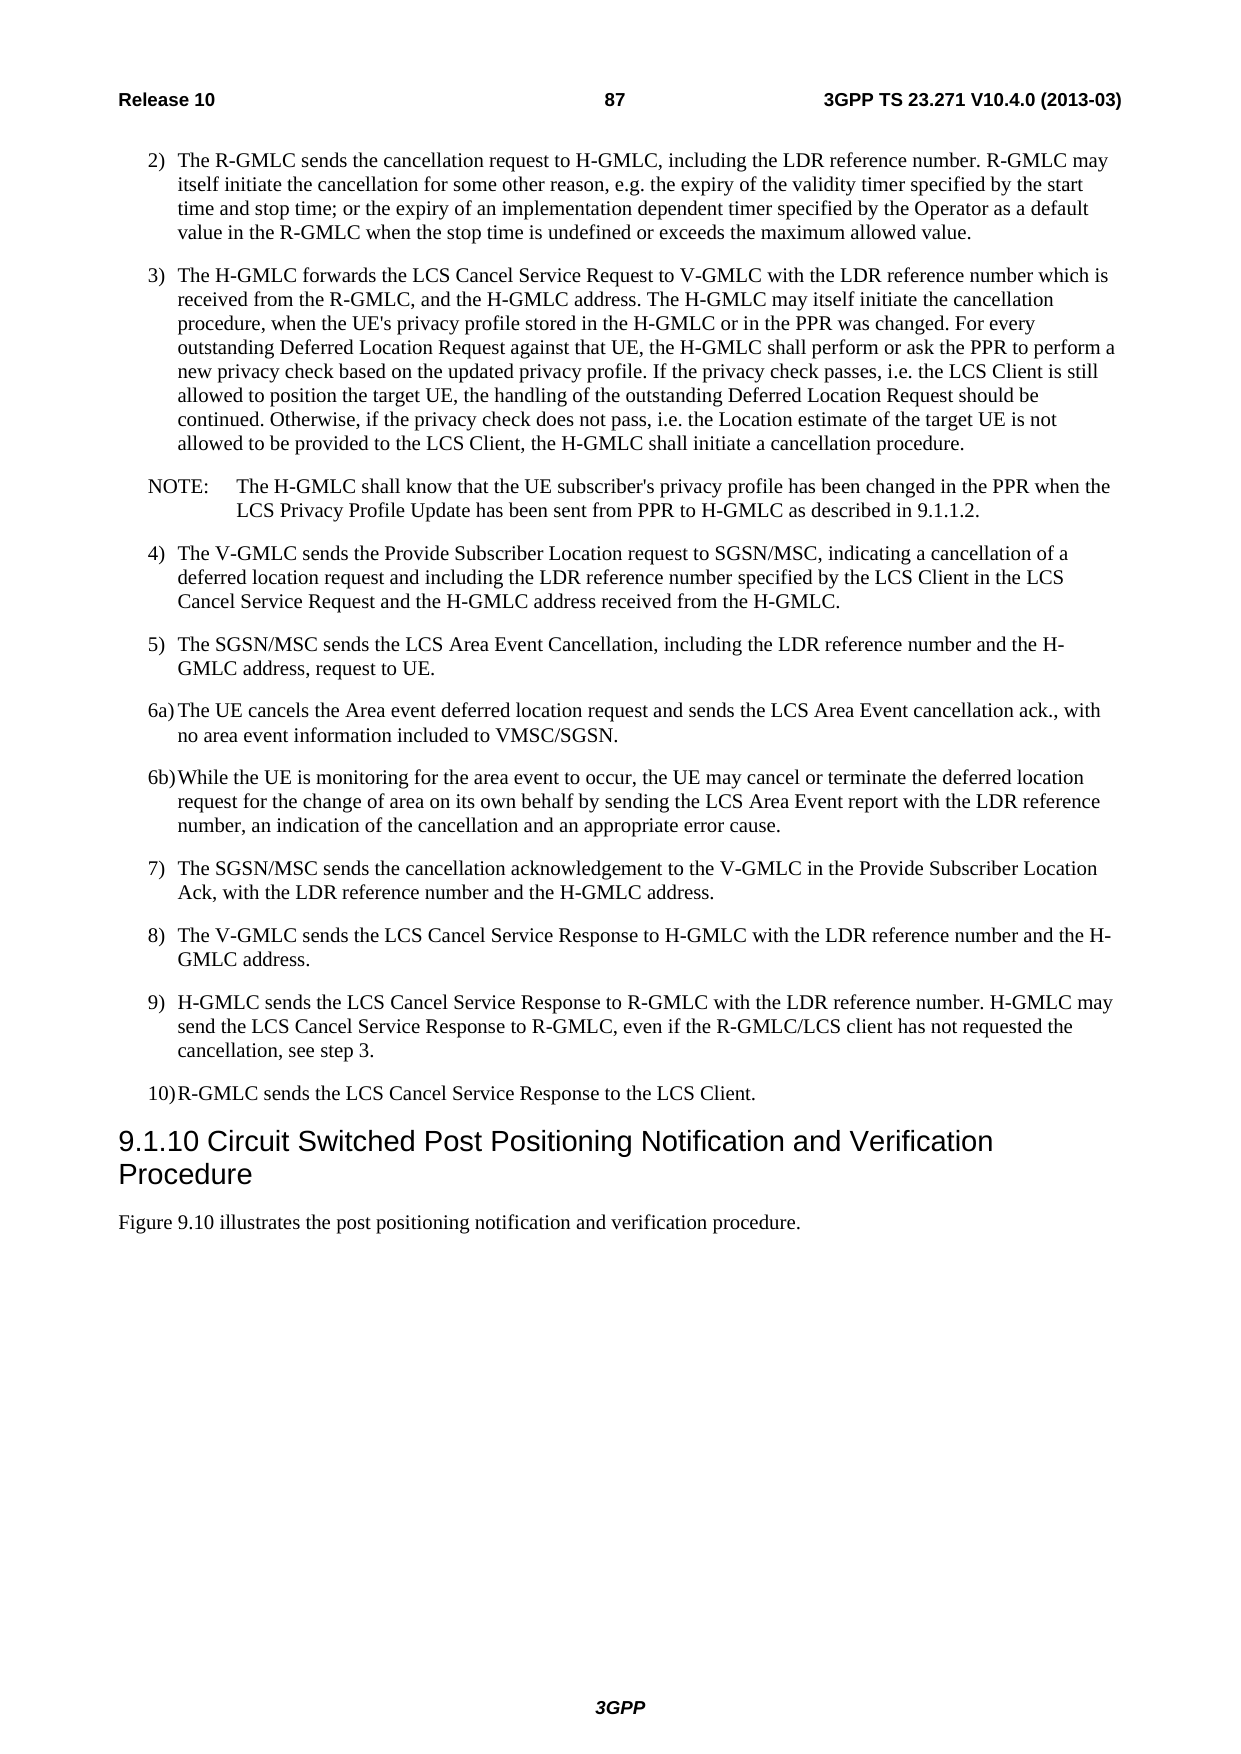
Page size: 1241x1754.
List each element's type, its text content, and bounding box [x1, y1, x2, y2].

text 10) R-GMLC sends the LCS Cancel Service Response to the LCS Client. [148, 1081, 1122, 1105]
text 7) The SGSN/MSC sends the cancellation acknowledgement to the V-GMLC in the Provide Subscriber Location Ack, with the LDR reference number and the H-GMLC address. [148, 856, 1122, 904]
text 5) The SGSN/MSC sends the LCS Area Event Cancellation, including the LDR reference number and the H-GMLC address, request to UE. [148, 632, 1122, 680]
text 2) The R-GMLC sends the cancellation request to H-GMLC, including the LDR reference number. R-GMLC may itself initiate the cancellation for some other reason, e.g. the expiry of the validity timer specified by the start time and stop time; or the expiry of an implementation dependent timer specified by the Operator as a default value in the R-GMLC when the stop time is undefined or exceeds the maximum allowed value. [148, 147, 1122, 244]
text 9) H-GMLC sends the LCS Cancel Service Response to R-GMLC with the LDR reference number. H-GMLC may send the LCS Cancel Service Response to R-GMLC, even if the R-GMLC/LCS client has not requested the cancellation, see step 3. [148, 990, 1122, 1062]
text NOTE: The H-GMLC shall know that the UE subscriber's privacy profile has been changed in the PPR when the LCS Privacy Profile Update has been sent from PPR to H-GMLC as described in 9.1.1.2. [148, 474, 1122, 522]
subtitle 9.1.10 Circuit Switched Post Positioning Notification and Verification Procedure [118, 1124, 1122, 1191]
text 6a) The UE cancels the Area event deferred location request and sends the LCS Area Event cancellation ack., with no area event information included to VMSC/SGSN. [148, 698, 1122, 747]
text Figure 9.10 illustrates the post positioning notification and verification procedure. [118, 1209, 1122, 1234]
text 4) The V-GMLC sends the Provide Subscriber Location request to SGSN/MSC, indicating a cancellation of a deferred location request and including the LDR reference number specified by the LCS Client in the LCS Cancel Service Request and the H-GMLC address received from the H-GMLC. [148, 541, 1122, 613]
text 6b) While the UE is monitoring for the area event to occur, the UE may cancel or terminate the deferred location request for the change of area on its own behalf by sending the LCS Area Event report with the LDR reference number, an indication of the cancellation and an appropriate error cause. [148, 765, 1122, 837]
text 3) The H-GMLC forwards the LCS Cancel Service Request to V-GMLC with the LDR reference number which is received from the R-GMLC, and the H-GMLC address. The H-GMLC may itself initiate the cancellation procedure, when the UE's privacy profile stored in the H-GMLC or in the PPR was changed. For every outstanding Deferred Location Request against that UE, the H-GMLC shall perform or ask the PPR to perform a new privacy check based on the updated privacy profile. If the privacy check passes, i.e. the LCS Client is still allowed to position the target UE, the handling of the outstanding Deferred Location Request should be continued. Otherwise, if the privacy check does not pass, i.e. the Location estimate of the target UE is not allowed to be provided to the LCS Client, the H-GMLC shall initiate a cancellation procedure. [148, 262, 1122, 455]
text 8) The V-GMLC sends the LCS Cancel Service Response to H-GMLC with the LDR reference number and the H-GMLC address. [148, 923, 1122, 971]
